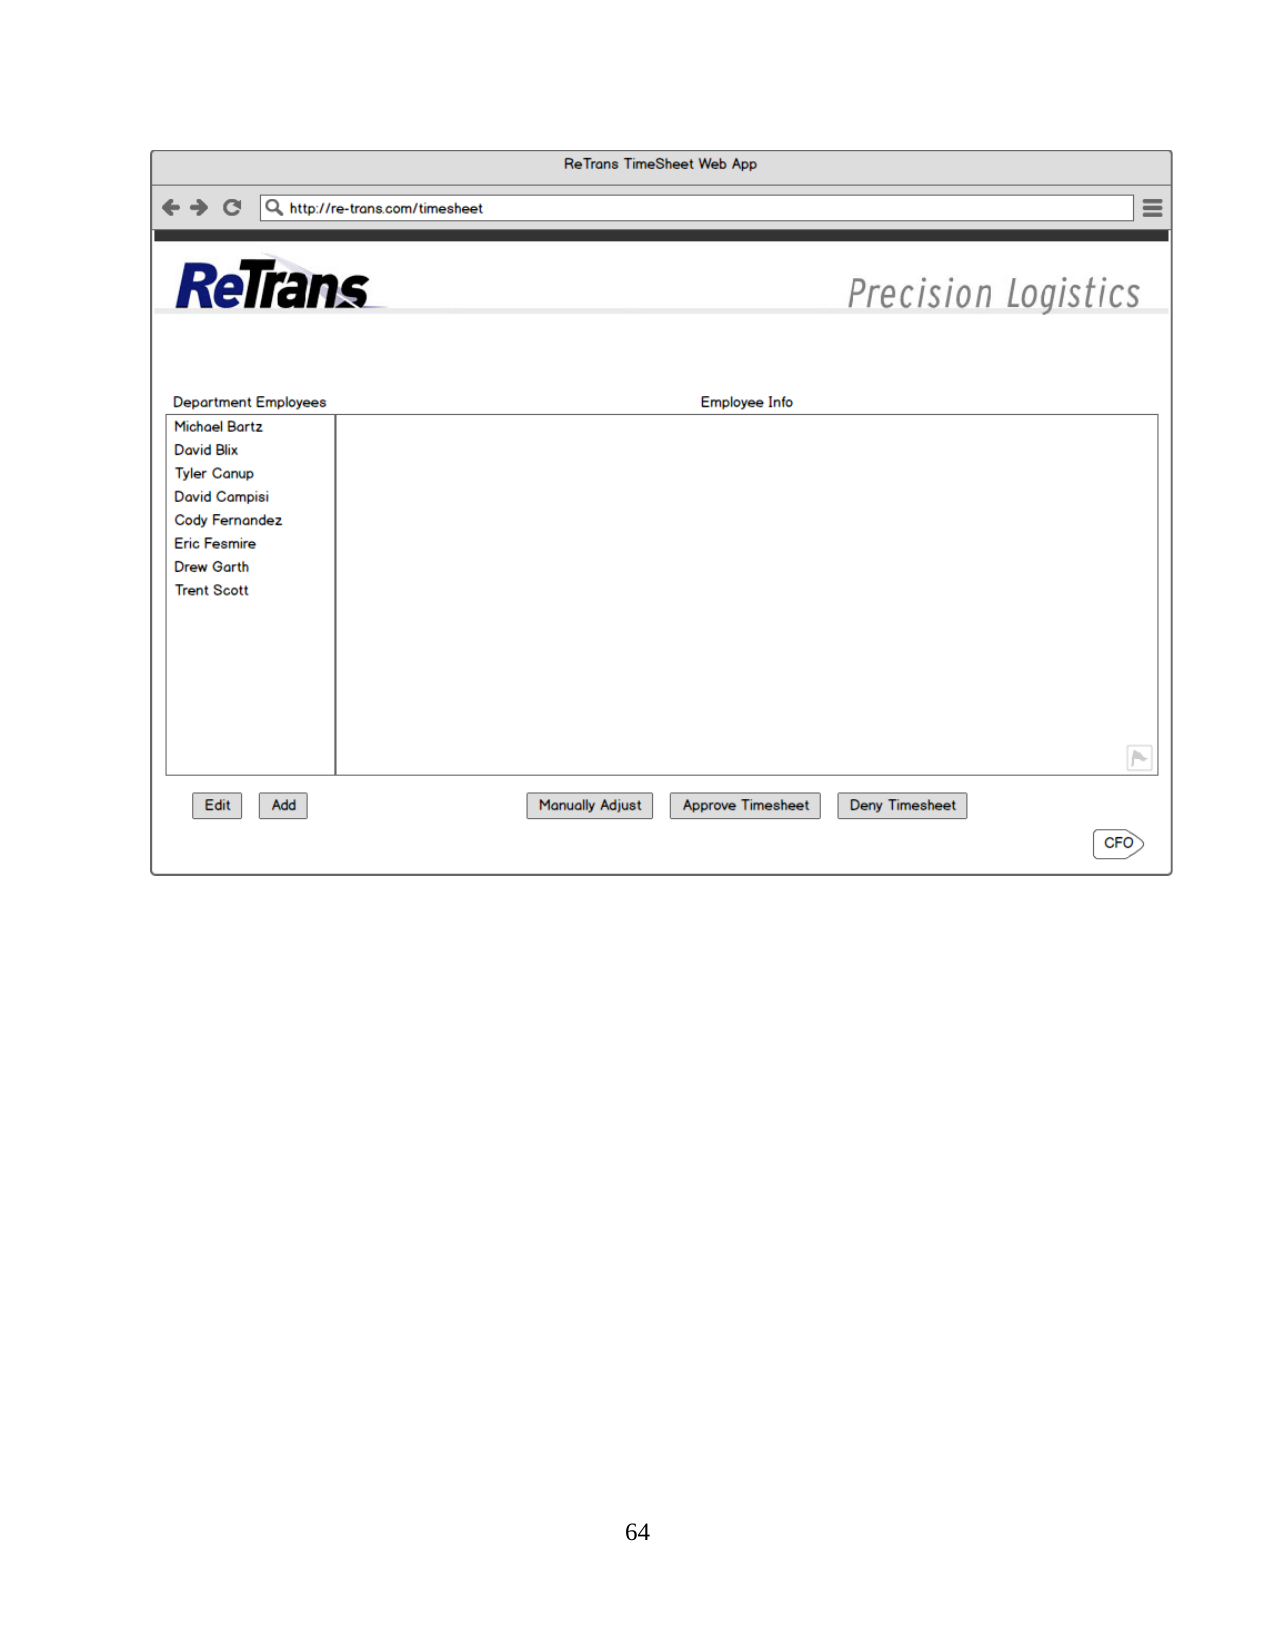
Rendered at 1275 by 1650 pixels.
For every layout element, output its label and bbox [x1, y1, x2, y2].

picture [150, 150, 1173, 876]
